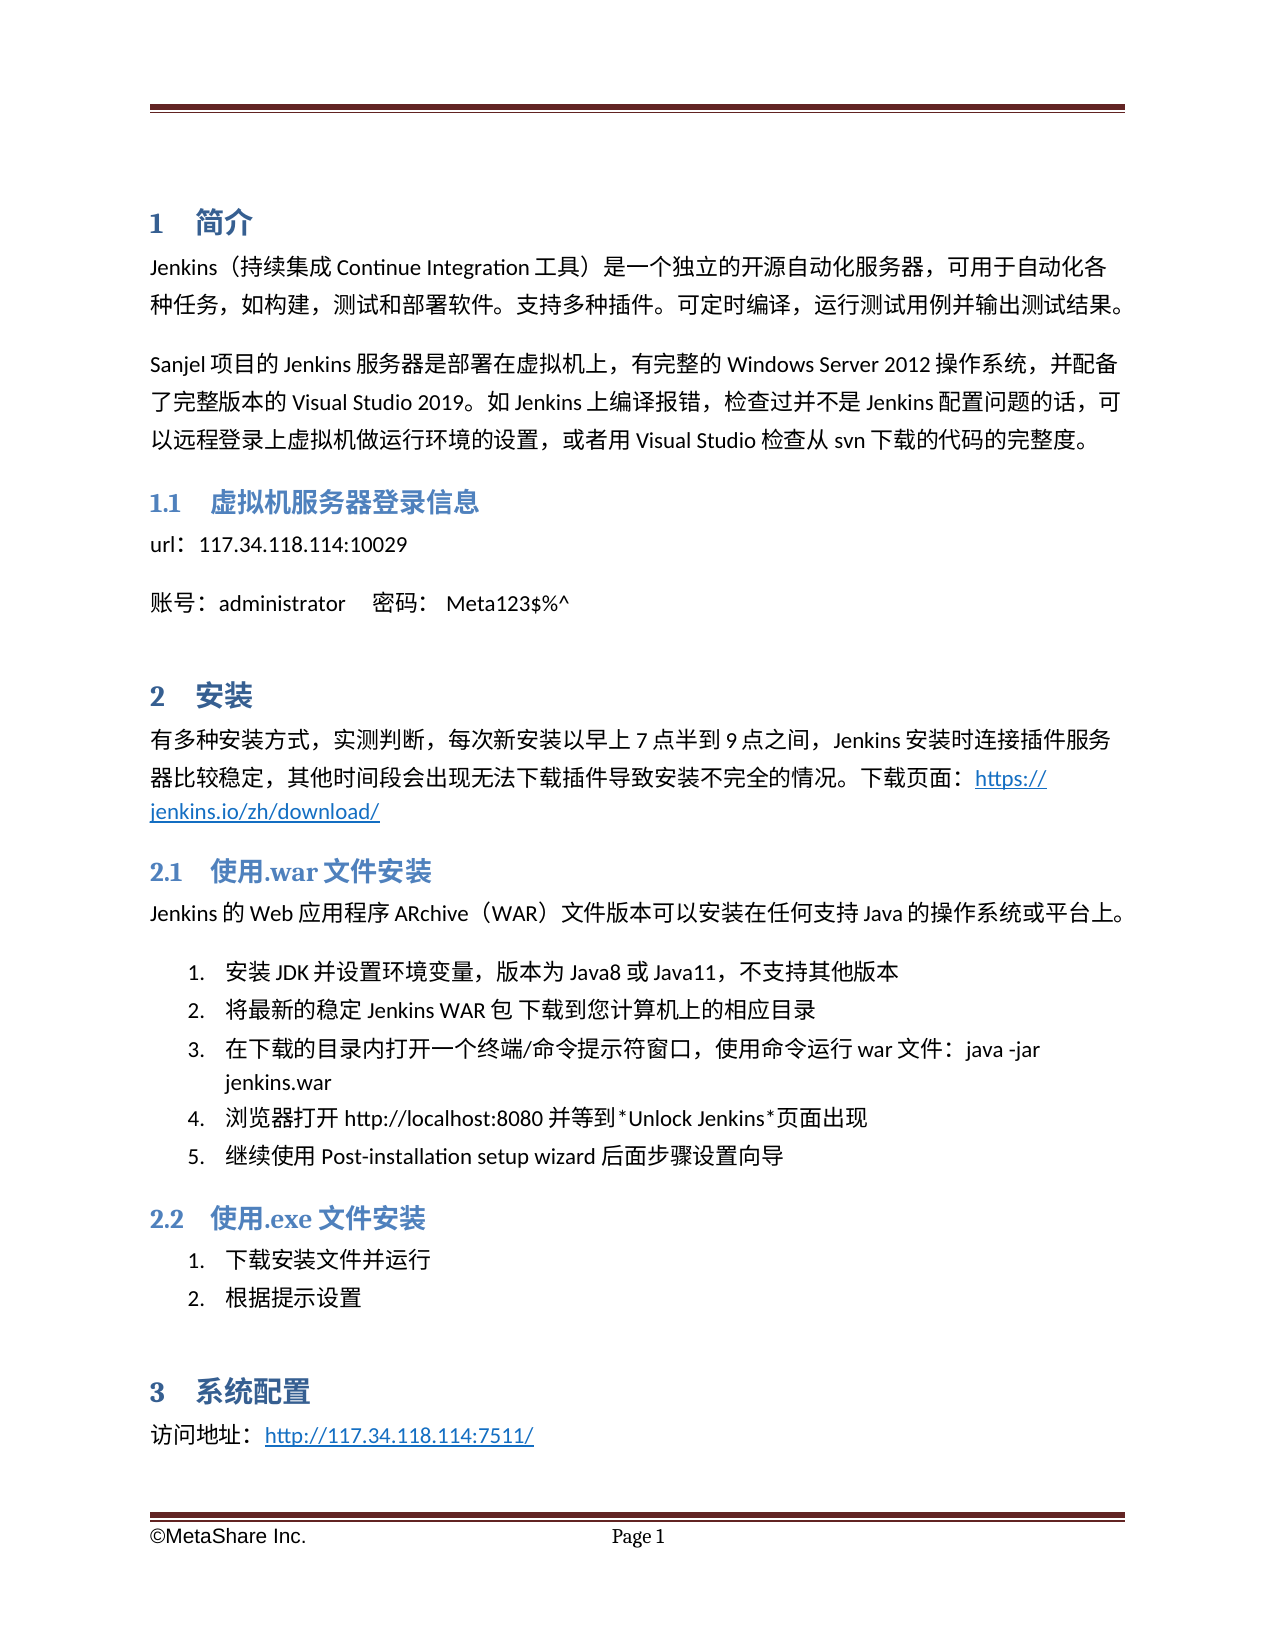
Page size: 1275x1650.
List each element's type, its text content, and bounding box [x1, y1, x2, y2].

list 根据提示设置 [187, 1280, 1125, 1313]
text 访问地址：http://117.34.118.114:7511/ [150, 1417, 1125, 1450]
subtitle 简介 [150, 200, 1125, 242]
list 继续使用Post-installation setup wizard后面步骤设置向导 [187, 1138, 1125, 1171]
text 账号：administrator 密码： Meta123$%^ [150, 585, 1125, 618]
text Jenkins的Web应用程序ARchive（WAR）文件版本可以安装在任何支持Java的操作系统或平台上。 [150, 895, 1125, 928]
text Jenkins（持续集成Continue Integration工具）是一个独立的开源自动化服务器，可用于自动化各种任务，如构建，测试和部署软件。支持多种插件。可定时编译，运行测试用例并输出测试结果。 [150, 248, 1125, 320]
subtitle 安装 [150, 673, 1125, 715]
subtitle 使用.war文件安装 [150, 850, 1125, 889]
list 浏览器打开http://localhost:8080并等到*Unlock Jenkins*页面出现 [187, 1100, 1125, 1133]
list 下载安装文件并运行 [187, 1242, 1125, 1275]
list 将最新的稳定Jenkins WAR包 下载到您计算机上的相应目录 [187, 992, 1125, 1026]
text url：117.34.118.114:10029 [150, 526, 1125, 559]
subtitle 系统配置 [150, 1368, 1125, 1411]
list 安装JDK并设置环境变量，版本为Java8或Java11，不支持其他版本 [187, 954, 1125, 987]
text 有多种安装方式，实测判断，每次新安装以早上7点半到9点之间，Jenkins安装时连接插件服务器比较稳定，其他时间段会出现无法下载插件导致安装不完全的情况。下载页面：https://jenkins.io/zh/download/ [150, 722, 1125, 825]
subtitle 使用.exe文件安装 [150, 1197, 1125, 1236]
text Sanjel项目的Jenkins服务器是部署在虚拟机上，有完整的Windows Server 2012操作系统，并配备了完整版本的Visual Studio 2019。如Jenkins上编译报错，检查过并不是Jenkins配置问题的话，可以远程登录上虚拟机做运行环境的设置，或者用Visual Studio检查从svn下载的代码的完整度。 [150, 346, 1125, 455]
list 在下载的目录内打开一个终端/命令提示符窗口，使用命令运行war文件：java -jar jenkins.war [187, 1030, 1125, 1096]
subtitle 虚拟机服务器登录信息 [150, 481, 1125, 520]
